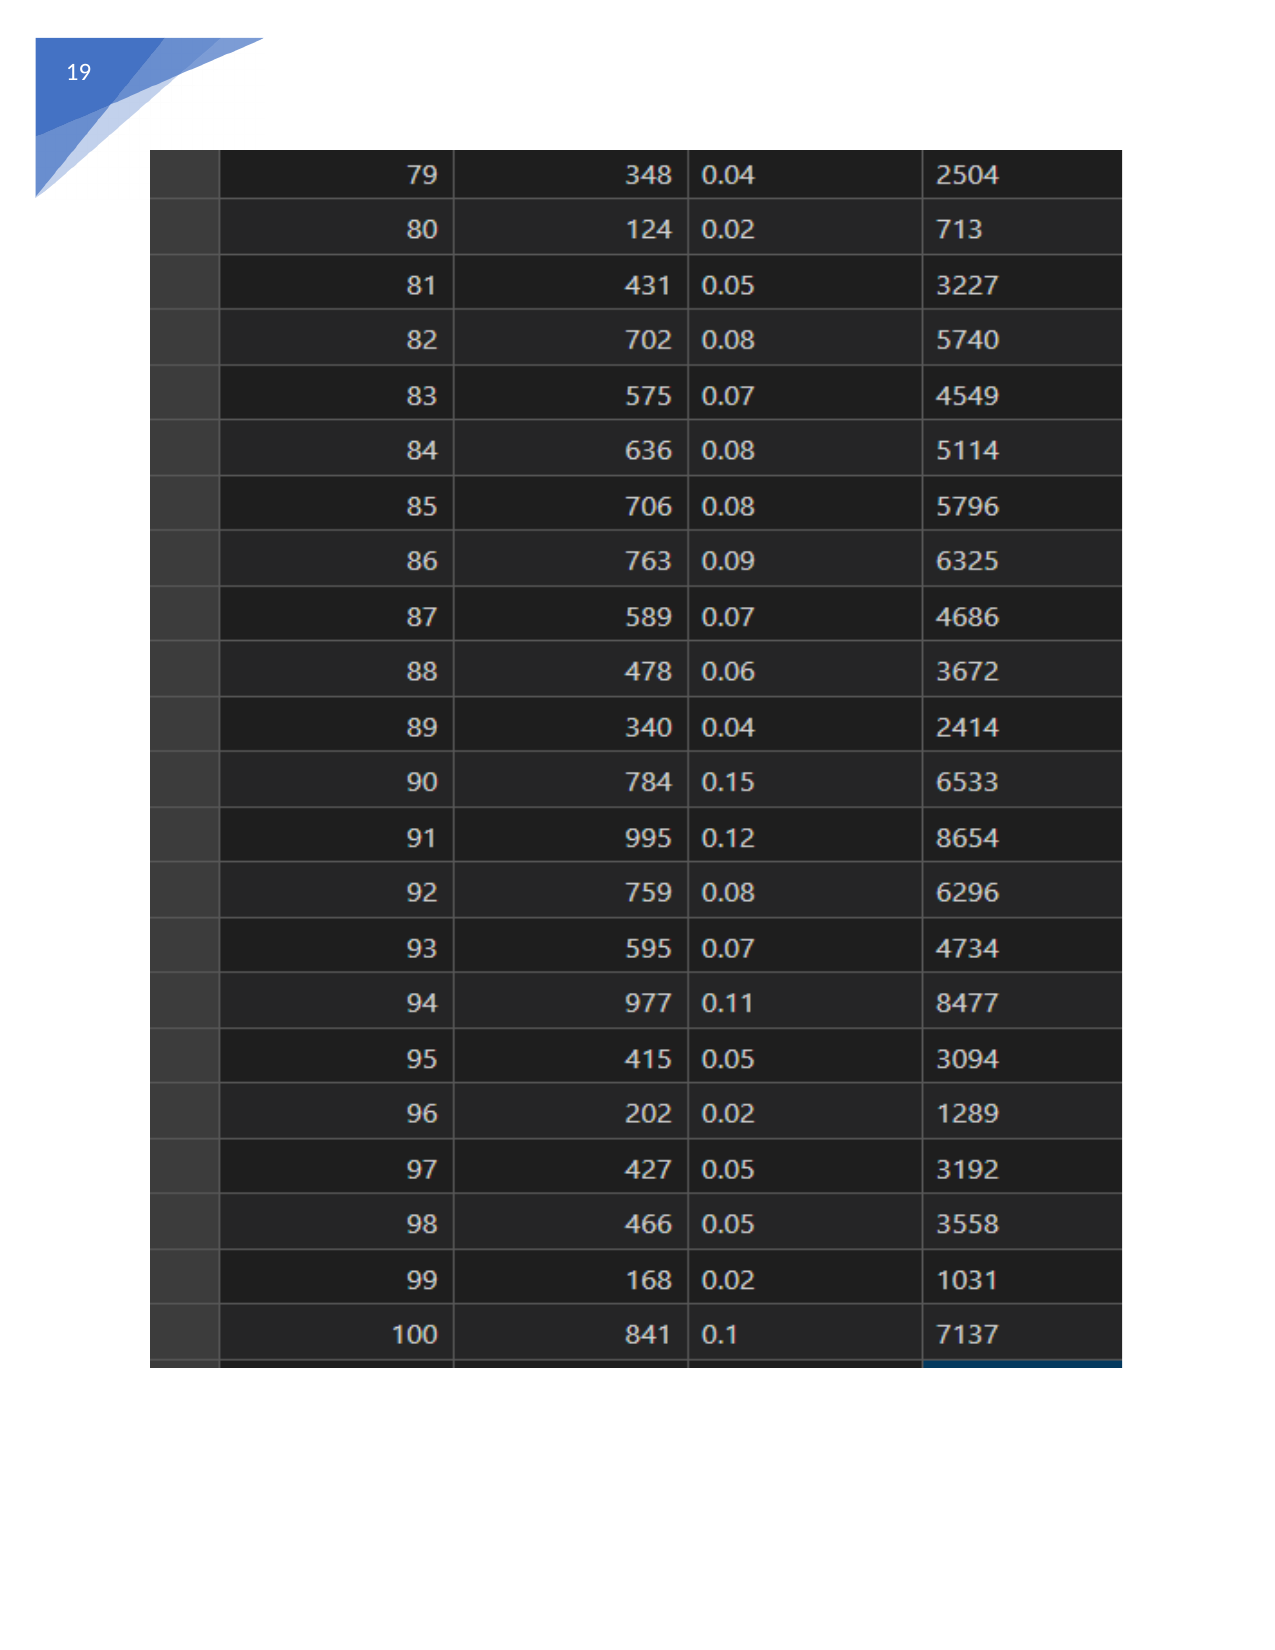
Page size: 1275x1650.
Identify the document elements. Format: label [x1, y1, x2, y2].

picture [35, 37, 1123, 1368]
